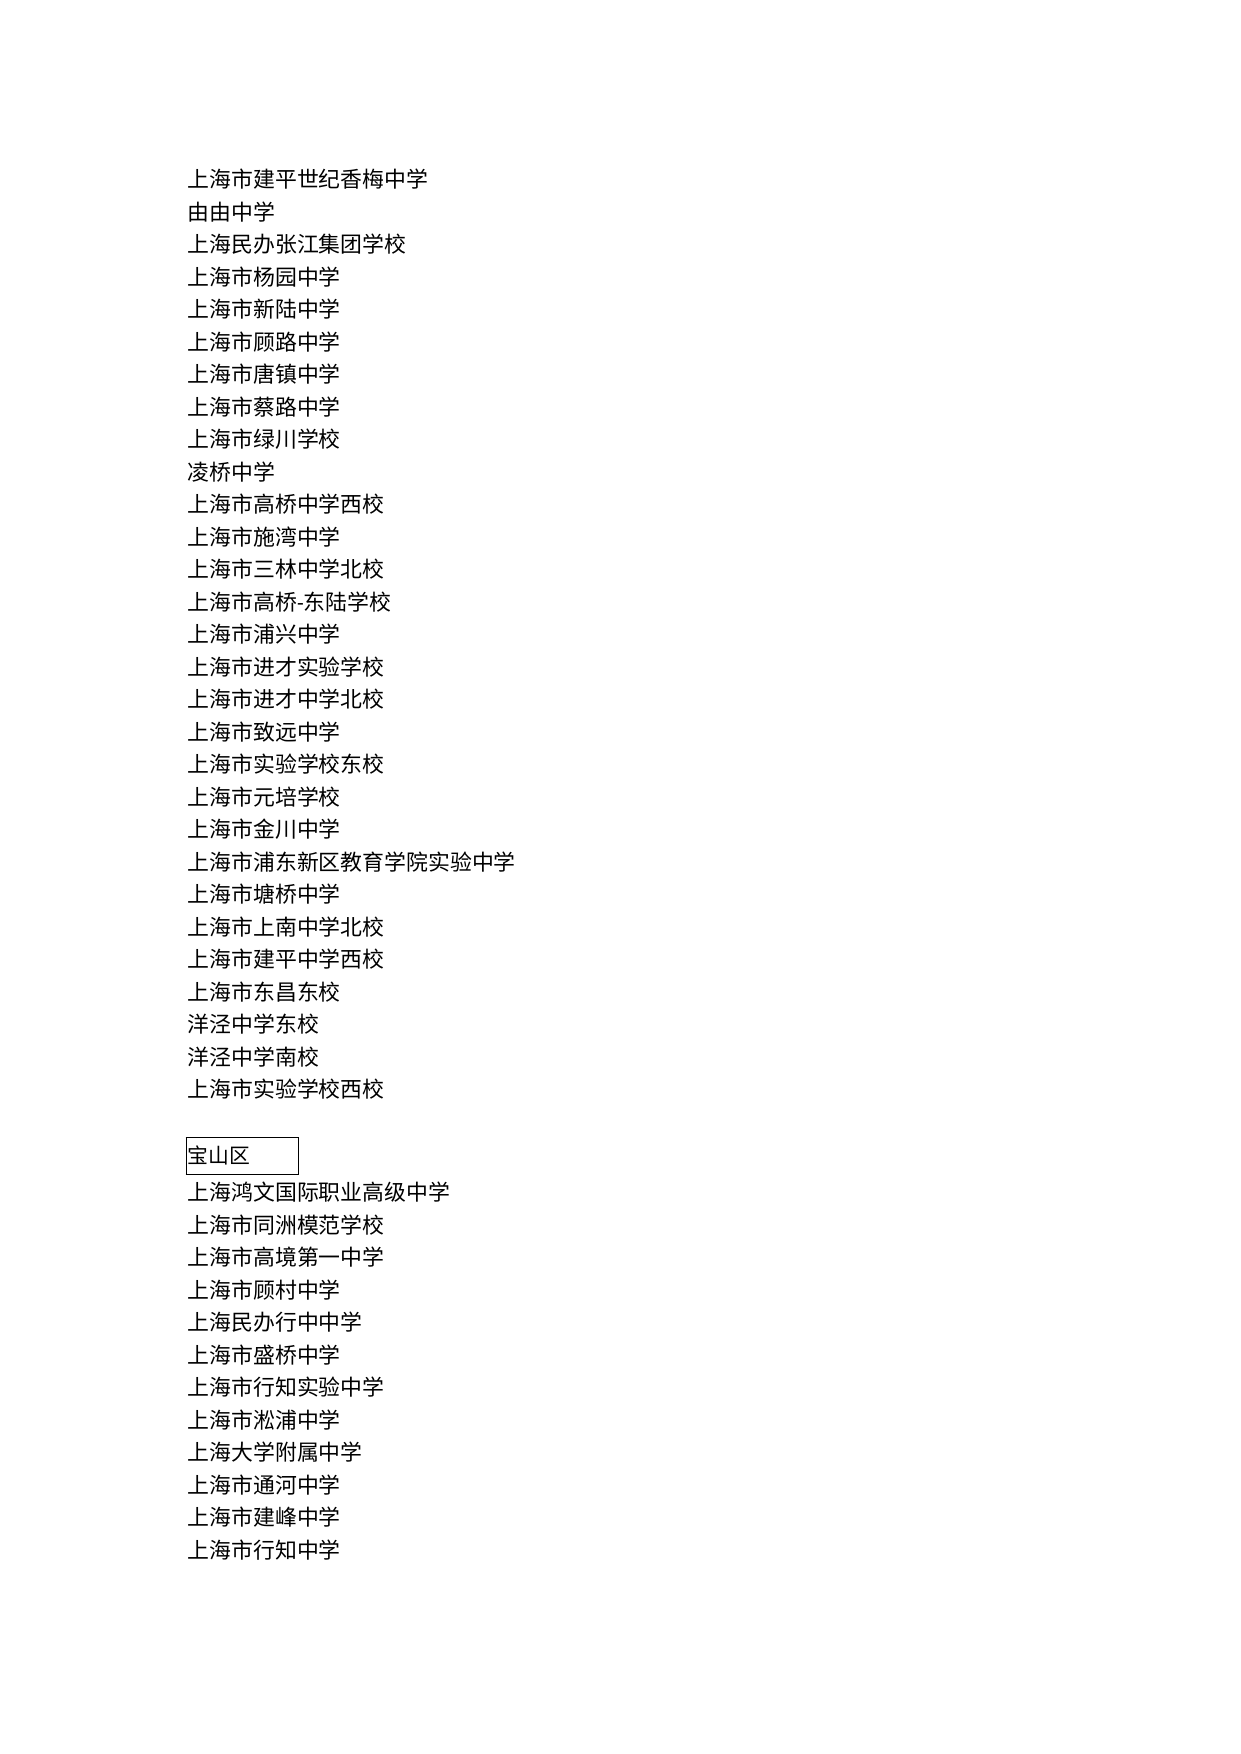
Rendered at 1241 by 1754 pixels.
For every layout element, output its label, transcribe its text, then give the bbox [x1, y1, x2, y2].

text 上海民办张江集团学校 [187, 227, 1053, 259]
text 上海市淞浦中学 [187, 1402, 1053, 1435]
text 上海大学附属中学 [187, 1435, 1053, 1467]
text 上海市顾村中学 [187, 1272, 1053, 1305]
text 上海市东昌东校 [187, 974, 1053, 1007]
text 上海市实验学校东校 [187, 747, 1053, 779]
text 上海市建平中学西校 [187, 942, 1053, 974]
text 上海市顾路中学 [187, 324, 1053, 357]
text 上海市通河中学 [187, 1467, 1053, 1500]
text 上海市三林中学北校 [187, 552, 1053, 584]
text 上海市同洲模范学校 [187, 1207, 1053, 1240]
text 上海市杨园中学 [187, 259, 1053, 292]
text 上海市浦东新区教育学院实验中学 [187, 844, 1053, 877]
text 上海市行知实验中学 [187, 1370, 1053, 1402]
text 上海市浦兴中学 [187, 617, 1053, 649]
table_header 宝山区 [187, 1138, 298, 1174]
text 洋泾中学南校 [187, 1039, 1053, 1072]
text 上海市高桥-东陆学校 [187, 584, 1053, 617]
text 上海市实验学校西校 [187, 1072, 1053, 1104]
text 上海市新陆中学 [187, 292, 1053, 324]
text 上海市建平世纪香梅中学 [187, 162, 1053, 194]
text 洋泾中学东校 [187, 1007, 1053, 1039]
text 上海市蔡路中学 [187, 389, 1053, 422]
text 上海市元培学校 [187, 779, 1053, 812]
text 由由中学 [187, 194, 1053, 227]
text 上海市进才实验学校 [187, 649, 1053, 682]
text 上海市建峰中学 [187, 1500, 1053, 1532]
text 上海市进才中学北校 [187, 682, 1053, 714]
text 上海鸿文国际职业高级中学 [187, 1175, 1053, 1207]
text 上海民办行中中学 [187, 1305, 1053, 1337]
text 上海市行知中学 [187, 1532, 1053, 1565]
text 上海市高境第一中学 [187, 1240, 1053, 1272]
text 上海市金川中学 [187, 812, 1053, 844]
text 凌桥中学 [187, 454, 1053, 487]
text 上海市致远中学 [187, 714, 1053, 747]
text 上海市塘桥中学 [187, 877, 1053, 909]
text 上海市高桥中学西校 [187, 487, 1053, 519]
text 上海市唐镇中学 [187, 357, 1053, 389]
text 上海市绿川学校 [187, 422, 1053, 454]
text 上海市盛桥中学 [187, 1337, 1053, 1370]
text 上海市施湾中学 [187, 519, 1053, 552]
text 上海市上南中学北校 [187, 909, 1053, 942]
